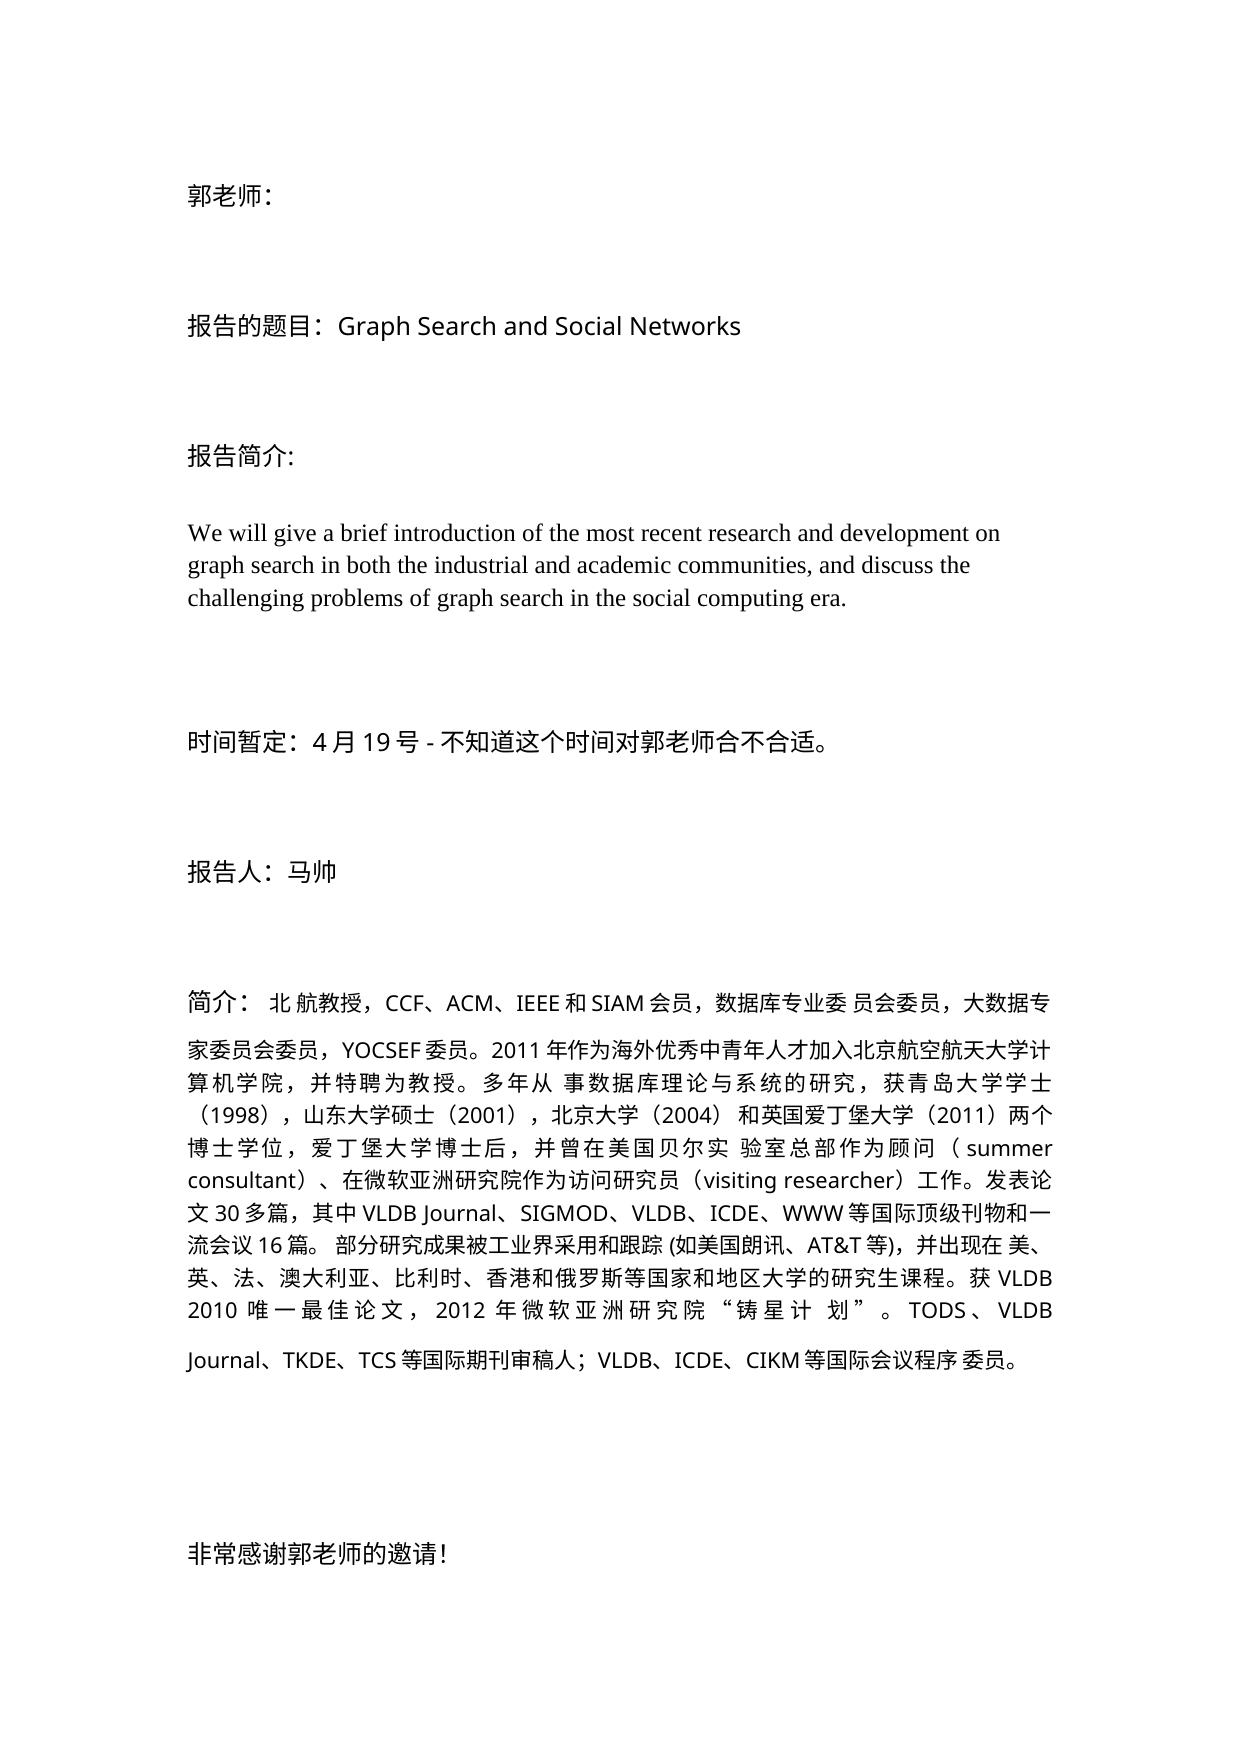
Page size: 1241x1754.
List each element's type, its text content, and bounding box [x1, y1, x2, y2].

text We will give a brief introduction of the most recent research and development on graph search in both the industrial and academic communities, and discuss the challenging problems of graph search in the social computing era. [187, 516, 1053, 614]
text 时间暂定：4月19号 - 不知道这个时间对郭老师合不合适。 报告人：马帅 简介： 北 航教授，CCF、ACM、IEEE和SIAM会员，数据库专业委 员会委员，大数据专家委员会委员，YOCSEF委员。2011年作为海外优秀中青年人才加入北京航空航天大学计算机学院，并特聘为教授。多年从 事数据库理论与系统的研究，获青岛大学学士（1998），山东大学硕士（2001），北京大学（2004） 和英国爱丁堡大学（2011）两个博士学位，爱丁堡大学博士后，并曾在美国贝尔实 验室总部作为顾问（summer consultant）、在微软亚洲研究院作为访问研究员（visiting researcher）工作。发表论文30多篇，其中VLDB Journal、SIGMOD、VLDB、ICDE、WWW等国际顶级刊物和一流会议16篇。 部分研究成果被工业界采用和跟踪 (如美国朗讯、AT&T等)，并出现在 美、英、法、澳大利亚、比利时、香港和俄罗斯等国家和地区大学的研究生课程。获VLDB 2010唯一最佳论文，2012年微软亚洲研究院“铸星计 划”。TODS、VLDB Journal、TKDE、TCS等国际期刊审稿人；VLDB、ICDE、CIKM等国际会议程序 委员。 非常感谢郭老师的邀请！ [187, 643, 1053, 1585]
text 郭老师： 报告的题目：Graph Search and Social Networks 报告简介: [187, 162, 1053, 487]
